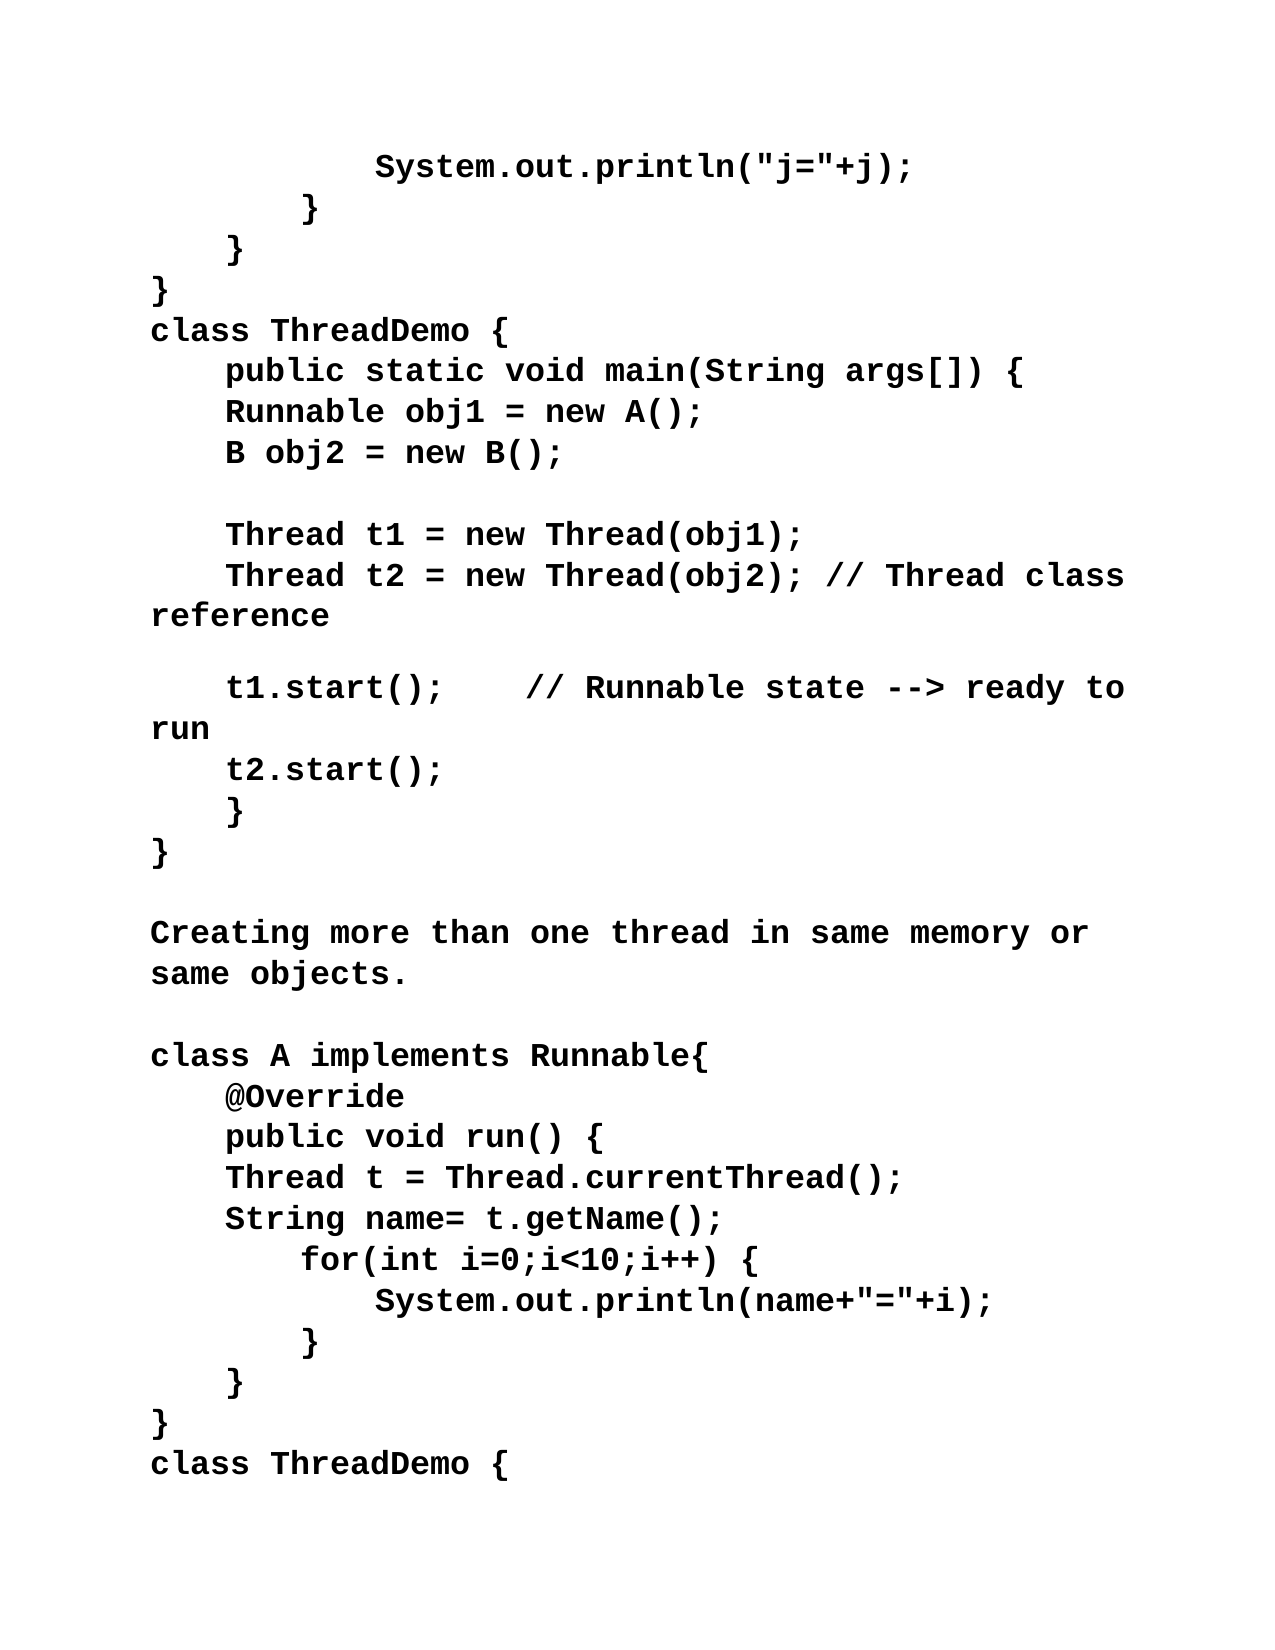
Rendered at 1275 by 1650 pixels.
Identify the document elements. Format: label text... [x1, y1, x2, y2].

text t1.start(); // Runnable state --> ready to run [150, 671, 1125, 750]
text System.out.println(name+"="+i); [150, 1283, 1125, 1321]
text Creating more than one thread in same memory or same objects. [150, 916, 1125, 995]
text @Override [150, 1079, 1125, 1117]
text } [150, 191, 1125, 229]
text Thread t2 = new Thread(obj2); // Thread class reference [150, 558, 1125, 637]
text } [150, 1406, 1125, 1444]
text } [150, 834, 1125, 872]
text t2.start(); [150, 753, 1125, 791]
text System.out.println("j="+j); [150, 150, 1125, 188]
text public static void main(String args[]) { [150, 354, 1125, 392]
text for(int i=0;i<10;i++) { [150, 1243, 1125, 1281]
text class ThreadDemo { [150, 1447, 1125, 1485]
text Runnable obj1 = new A(); [150, 395, 1125, 433]
text } [150, 1365, 1125, 1403]
text Thread t1 = new Thread(obj1); [150, 517, 1125, 555]
text } [150, 272, 1125, 310]
text } [150, 793, 1125, 831]
text } [150, 1324, 1125, 1362]
text String name= t.getName(); [150, 1202, 1125, 1240]
text public void run() { [150, 1120, 1125, 1158]
text } [150, 232, 1125, 269]
text Thread t = Thread.currentThread(); [150, 1161, 1125, 1199]
text B obj2 = new B(); [150, 436, 1125, 474]
text class ThreadDemo { [150, 313, 1125, 351]
text class A implements Runnable{ [150, 1038, 1125, 1076]
